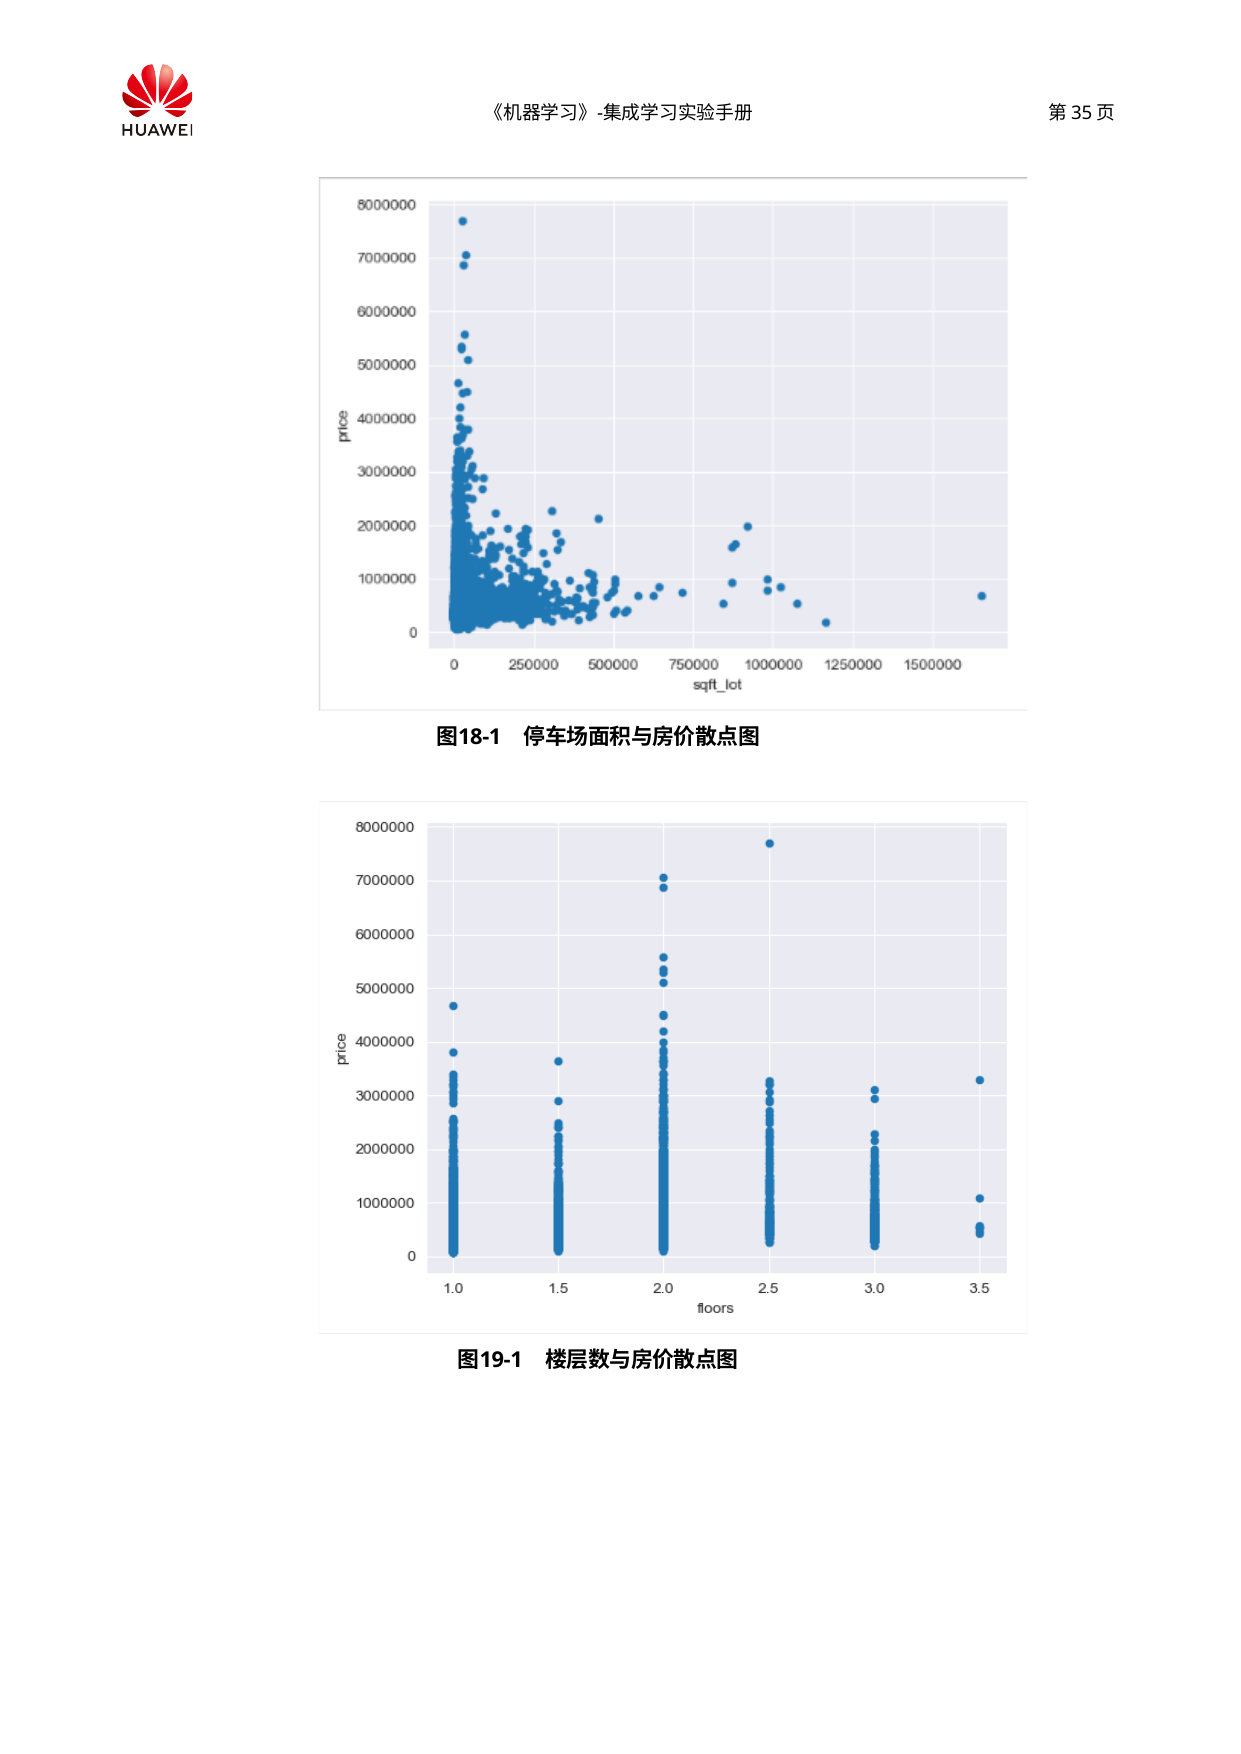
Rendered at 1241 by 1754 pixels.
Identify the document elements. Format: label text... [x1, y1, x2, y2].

text 楼层数与房价散点图 [74, 1342, 1122, 1374]
picture [318, 801, 1028, 1334]
picture [318, 177, 1028, 711]
picture [122, 64, 193, 136]
text 停车场面积与房价散点图 [74, 719, 1122, 751]
